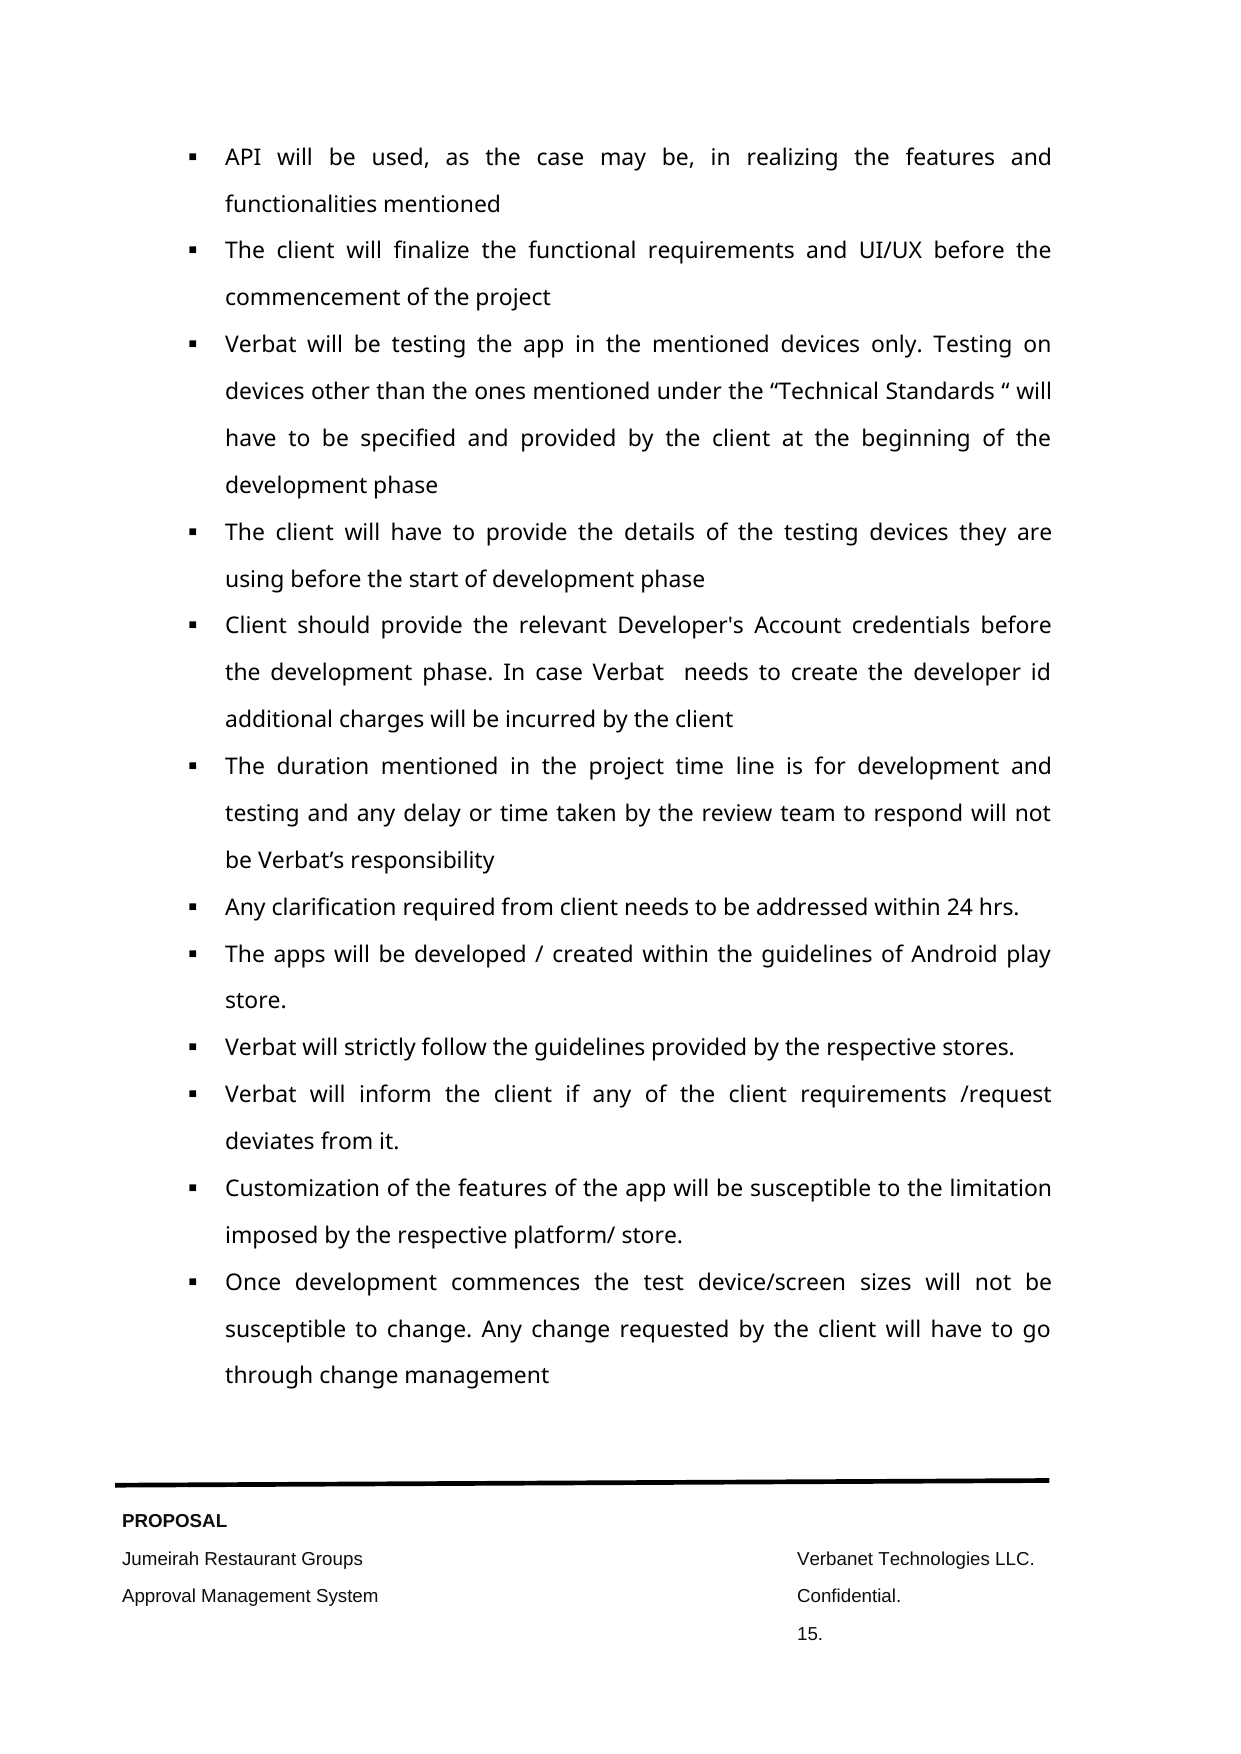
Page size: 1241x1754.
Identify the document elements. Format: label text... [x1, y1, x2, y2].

list Customization of the features of the app will be susceptible to the limitation imposed by the respective platform/ store. [187, 1172, 1053, 1250]
list Verbat will be testing the app in the mentioned devices only. Testing on devices other than the ones mentioned under the “Technical Standards “ will have to be specified and provided by the client at the beginning of the development phase [187, 328, 1053, 500]
list The client will finalize the functional requirements and UI/UX before the commencement of the project [187, 234, 1053, 312]
list The client will have to provide the details of the testing devices they are using before the start of development phase [187, 516, 1053, 594]
list Verbat will strictly follow the guidelines provided by the respective stores. [187, 1031, 1053, 1062]
list Verbat will inform the client if any of the client requirements /request deviates from it. [187, 1078, 1053, 1156]
list Any clarification required from client needs to be addressed within 24 hrs. [187, 891, 1053, 922]
list API will be used, as the case may be, in realizing the features and functionalities mentioned [187, 141, 1053, 219]
list The duration mentioned in the project time line is for development and testing and any delay or time taken by the review team to respond will not be Verbat’s responsibility [187, 750, 1053, 875]
list The apps will be developed / created within the guidelines of Android play store. [187, 937, 1053, 1016]
list Once development commences the test device/screen sizes will not be susceptible to change. Any change requested by the client will have to go through change management [187, 1266, 1053, 1391]
list Client should provide the relevant Developer's Account credentials before the development phase. In case Verbat needs to create the developer id additional charges will be incurred by the client [187, 609, 1053, 734]
